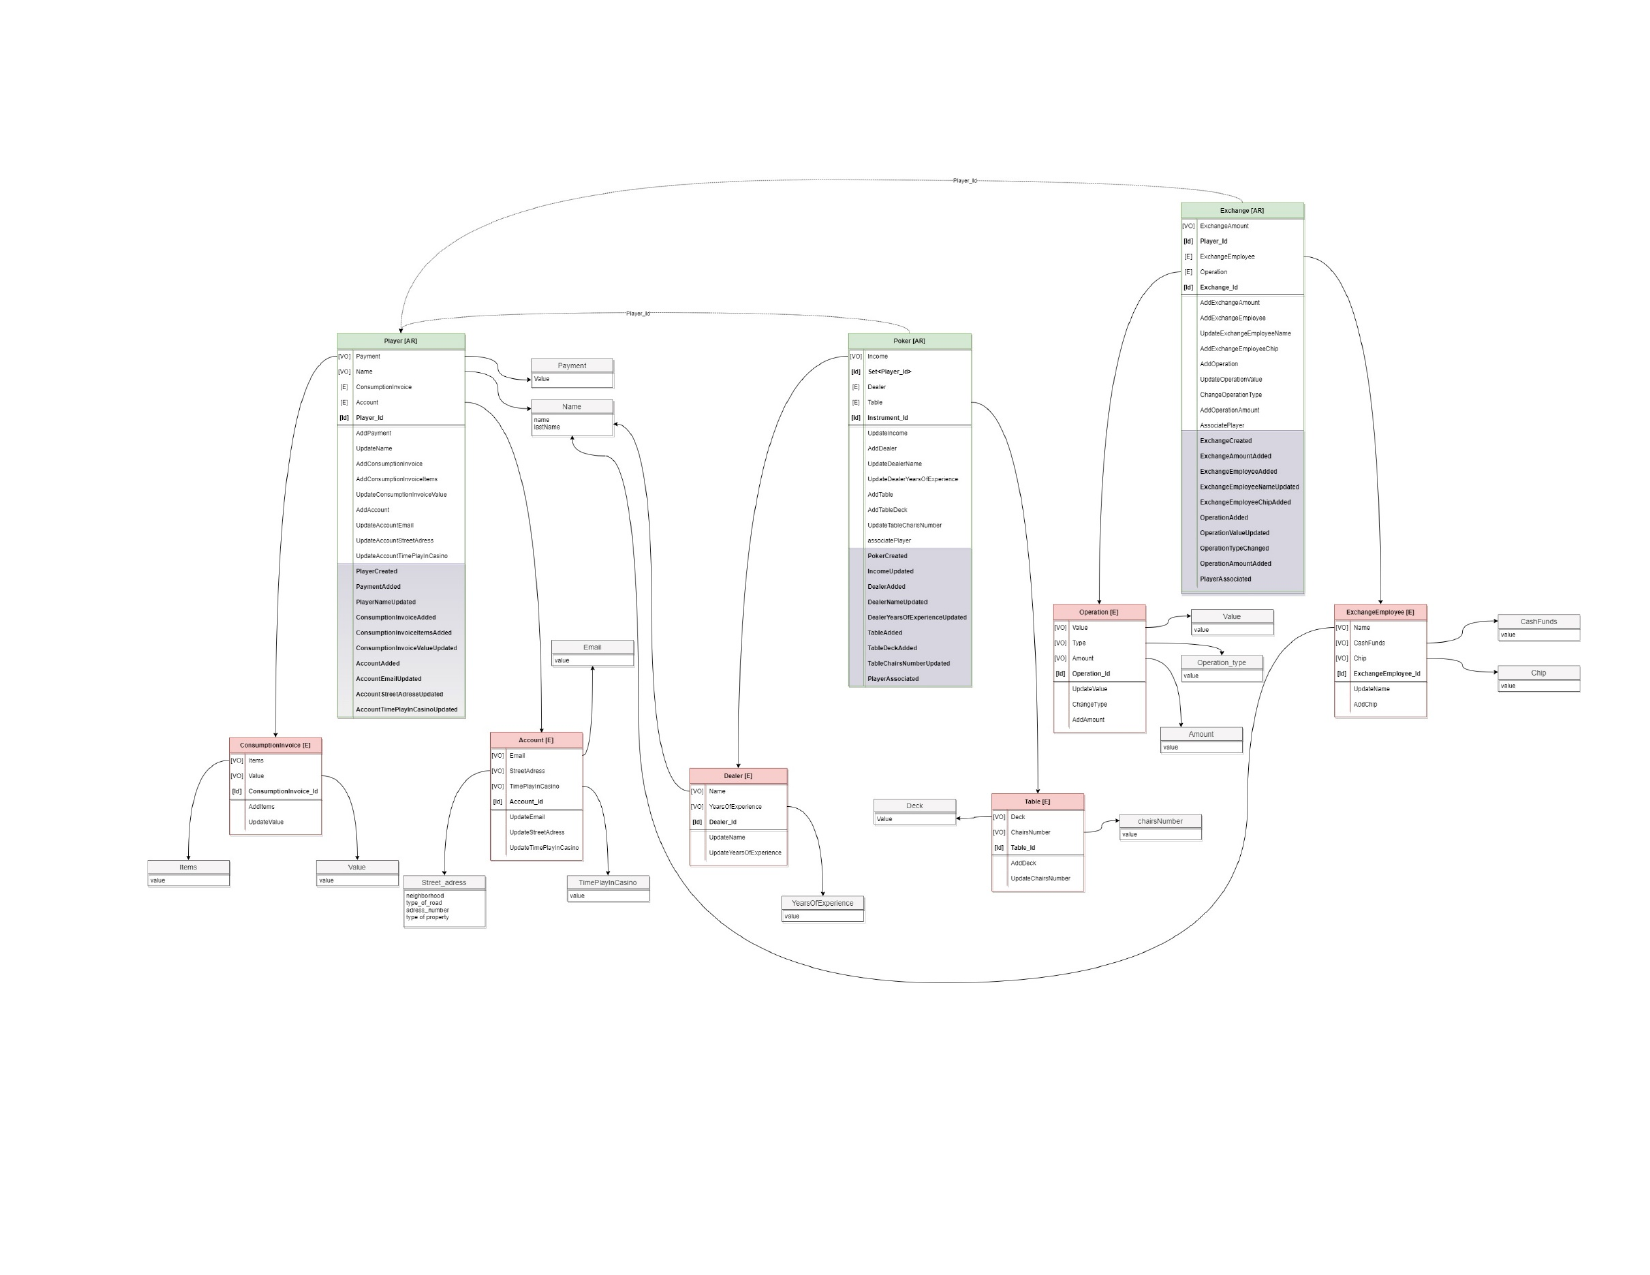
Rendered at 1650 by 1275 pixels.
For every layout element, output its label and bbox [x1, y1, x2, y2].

picture [147, 177, 1581, 983]
